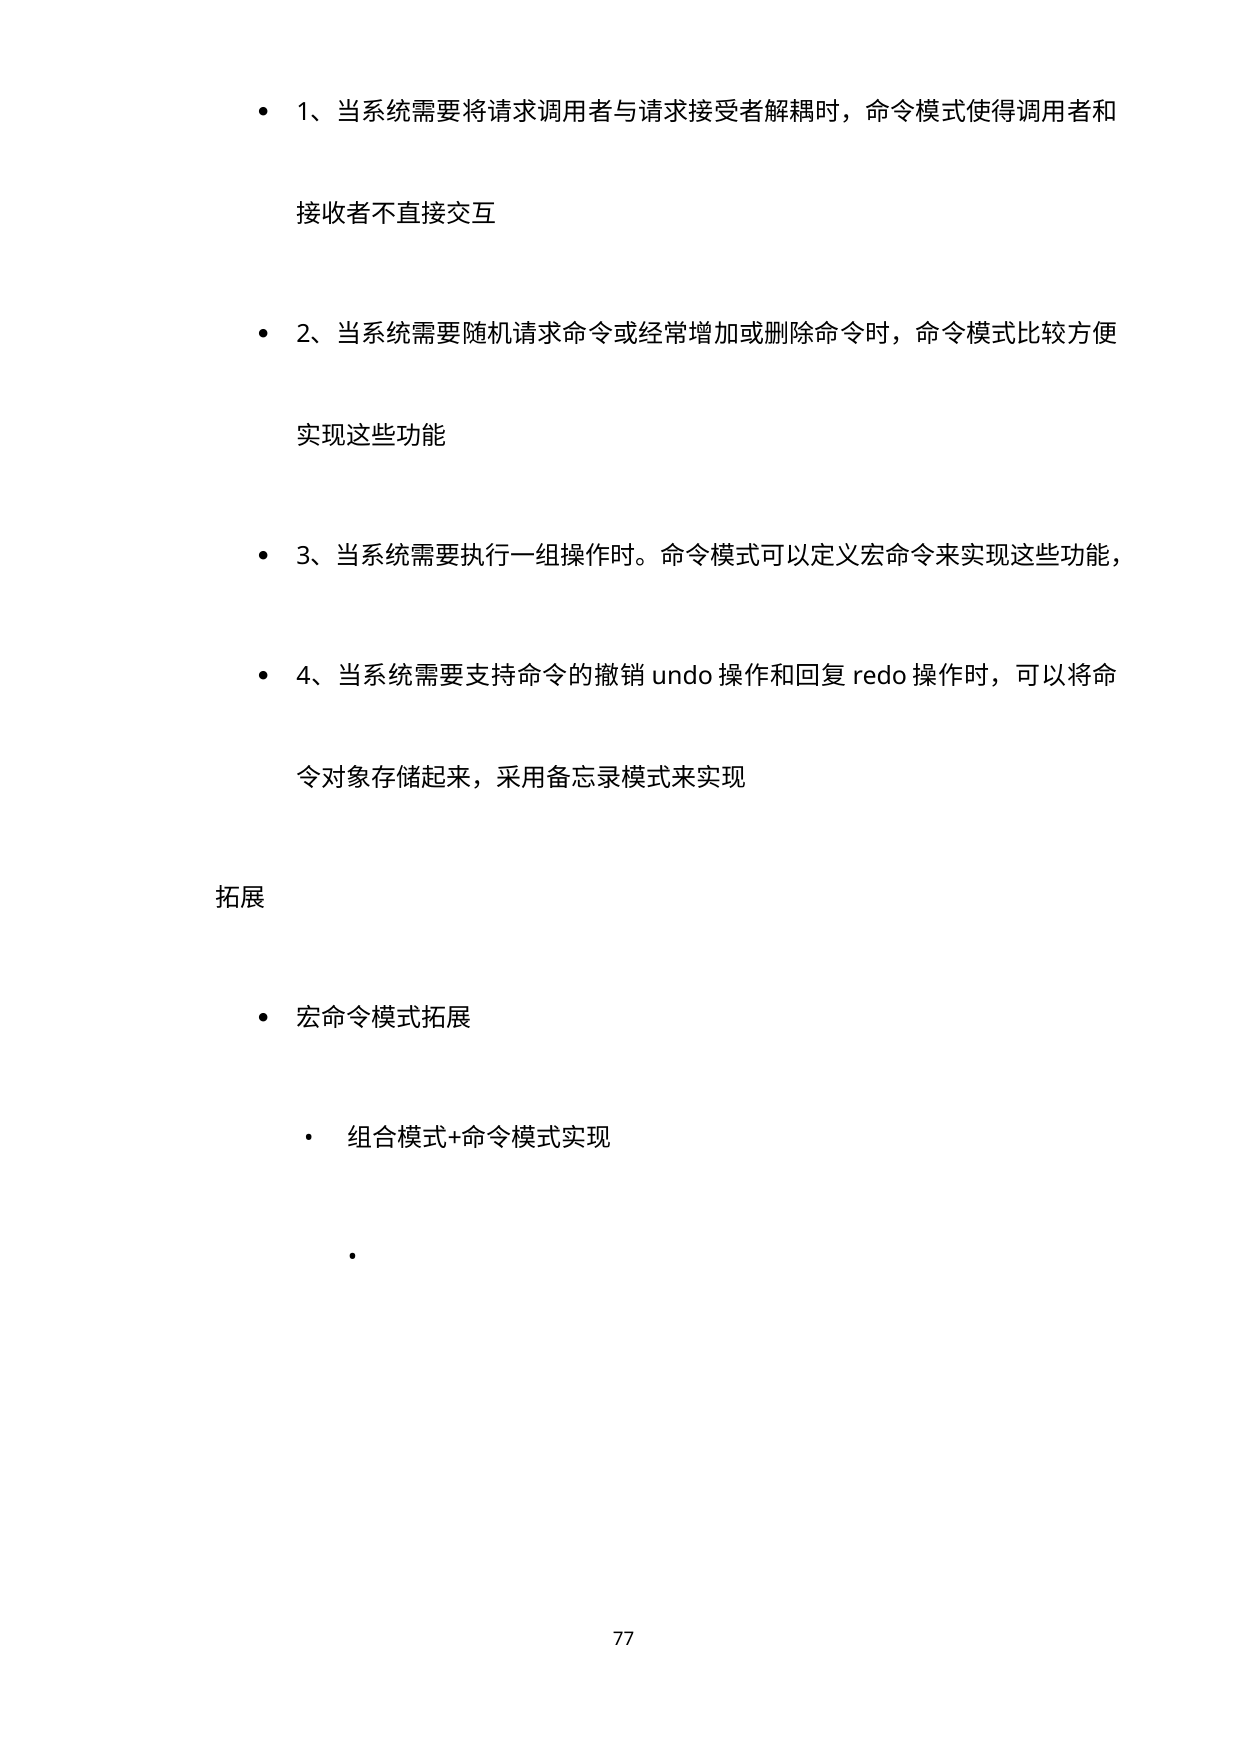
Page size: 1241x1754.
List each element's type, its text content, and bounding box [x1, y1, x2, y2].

subtitle 拓展 [215, 861, 1118, 929]
text • 组合模式+命令模式实现 [304, 1101, 1118, 1169]
text • [348, 1221, 1118, 1289]
list 3、当系统需要执行一组操作时。命令模式可以定义宏命令来实现这些功能， [259, 519, 1118, 587]
list 2、当系统需要随机请求命令或经常增加或删除命令时，命令模式比较方便实现这些功能 [259, 298, 1118, 467]
list 1、当系统需要将请求调用者与请求接受者解耦时，命令模式使得调用者和接收者不直接交互 [259, 76, 1118, 246]
list 4、当系统需要支持命令的撤销undo操作和回复redo操作时，可以将命令对象存储起来，采用备忘录模式来实现 [259, 639, 1118, 809]
list 宏命令模式拓展 [259, 981, 1118, 1049]
